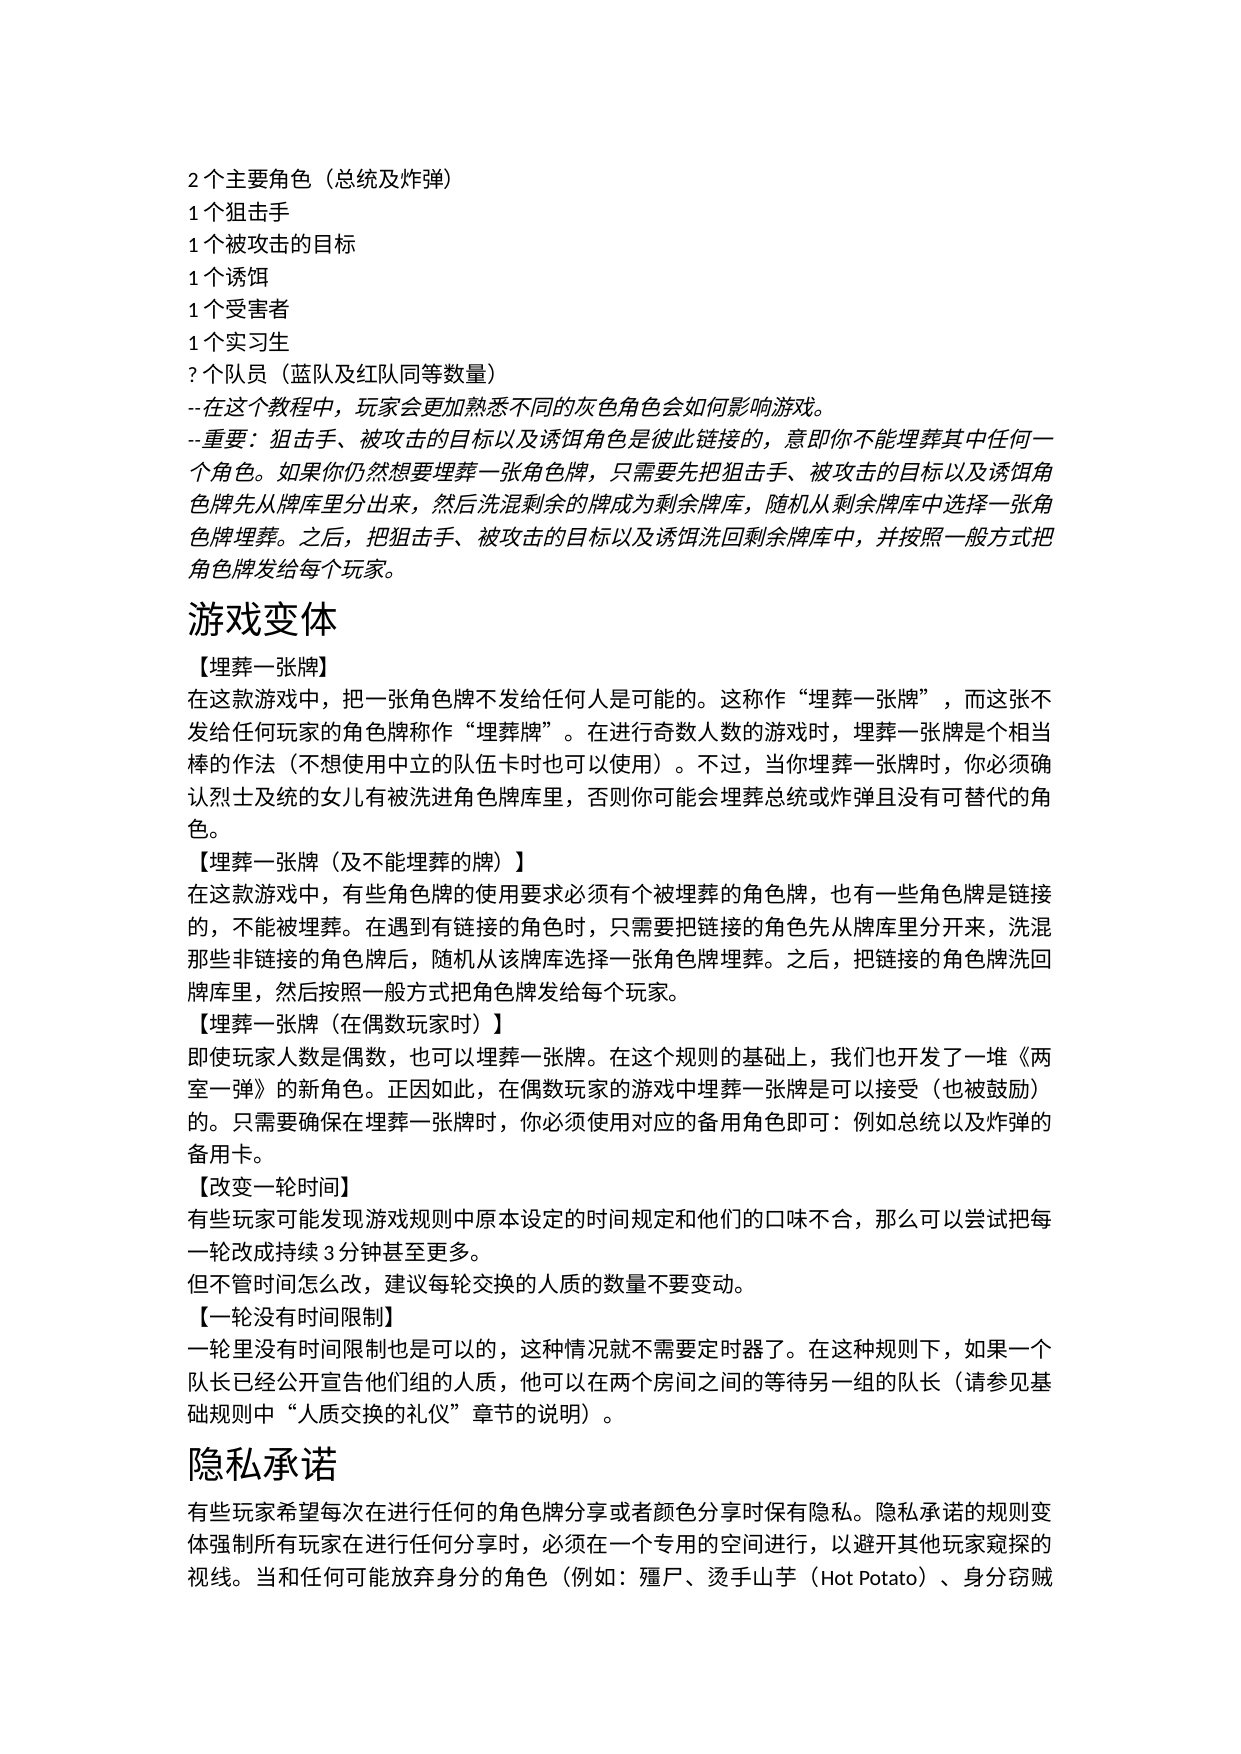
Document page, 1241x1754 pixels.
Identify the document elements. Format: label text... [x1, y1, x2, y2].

text --在这个教程中，玩家会更加熟悉不同的灰色角色会如何影响游戏。 [187, 389, 1053, 422]
text 【埋葬一张牌（在偶数玩家时）】 [187, 1007, 1053, 1039]
text 【改变一轮时间】 [187, 1169, 1053, 1202]
text 在这款游戏中，有些角色牌的使用要求必须有个被埋葬的角色牌，也有一些角色牌是链接的，不能被埋葬。在遇到有链接的角色时，只需要把链接的角色先从牌库里分开来，洗混那些非链接的角色牌后，随机从该牌库选择一张角色牌埋葬。之后，把链接的角色牌洗回牌库里，然后按照一般方式把角色牌发给每个玩家。 [187, 877, 1053, 1007]
text 【一轮没有时间限制】 [187, 1299, 1053, 1332]
text 1个诱饵 [187, 259, 1053, 292]
text 但不管时间怎么改，建议每轮交换的人质的数量不要变动。 [187, 1267, 1053, 1299]
text 1个实习生 [187, 324, 1053, 357]
text 【埋葬一张牌（及不能埋葬的牌）】 [187, 844, 1053, 877]
text ? 个队员（蓝队及红队同等数量） [187, 357, 1053, 389]
text 一轮里没有时间限制也是可以的，这种情况就不需要定时器了。在这种规则下，如果一个队长已经公开宣告他们组的人质，他可以在两个房间之间的等待另一组的队长（请参见基础规则中“人质交换的礼仪”章节的说明）。 [187, 1332, 1053, 1429]
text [187, 1494, 1053, 1592]
text --重要：狙击手、被攻击的目标以及诱饵角色是彼此链接的，意即你不能埋葬其中任何一个角色。如果你仍然想要埋葬一张角色牌，只需要先把狙击手、被攻击的目标以及诱饵角色牌先从牌库里分出来，然后洗混剩余的牌成为剩余牌库，随机从剩余牌库中选择一张角色牌埋葬。之后，把狙击手、被攻击的目标以及诱饵洗回剩余牌库中，并按照一般方式把角色牌发给每个玩家。 [187, 422, 1053, 584]
text 即使玩家人数是偶数，也可以埋葬一张牌。在这个规则的基础上，我们也开发了一堆《两室一弹》的新角色。正因如此，在偶数玩家的游戏中埋葬一张牌是可以接受（也被鼓励）的。只需要确保在埋葬一张牌时，你必须使用对应的备用角色即可：例如总统以及炸弹的备用卡。 [187, 1039, 1053, 1169]
text 1个狙击手 [187, 194, 1053, 227]
text 隐私承诺 [187, 1429, 1053, 1494]
text 游戏变体 [187, 584, 1053, 649]
text 1个被攻击的目标 [187, 227, 1053, 259]
text 在这款游戏中，把一张角色牌不发给任何人是可能的。这称作“埋葬一张牌”，而这张不发给任何玩家的角色牌称作“埋葬牌”。在进行奇数人数的游戏时，埋葬一张牌是个相当棒的作法（不想使用中立的队伍卡时也可以使用）。不过，当你埋葬一张牌时，你必须确认烈士及统的女儿有被洗进角色牌库里，否则你可能会埋葬总统或炸弹且没有可替代的角色。 [187, 682, 1053, 844]
text 1个受害者 [187, 292, 1053, 324]
text 有些玩家可能发现游戏规则中原本设定的时间规定和他们的口味不合，那么可以尝试把每一轮改成持续3分钟甚至更多。 [187, 1202, 1053, 1267]
text 【埋葬一张牌】 [187, 649, 1053, 682]
text 2个主要角色（总统及炸弹） [187, 162, 1053, 194]
